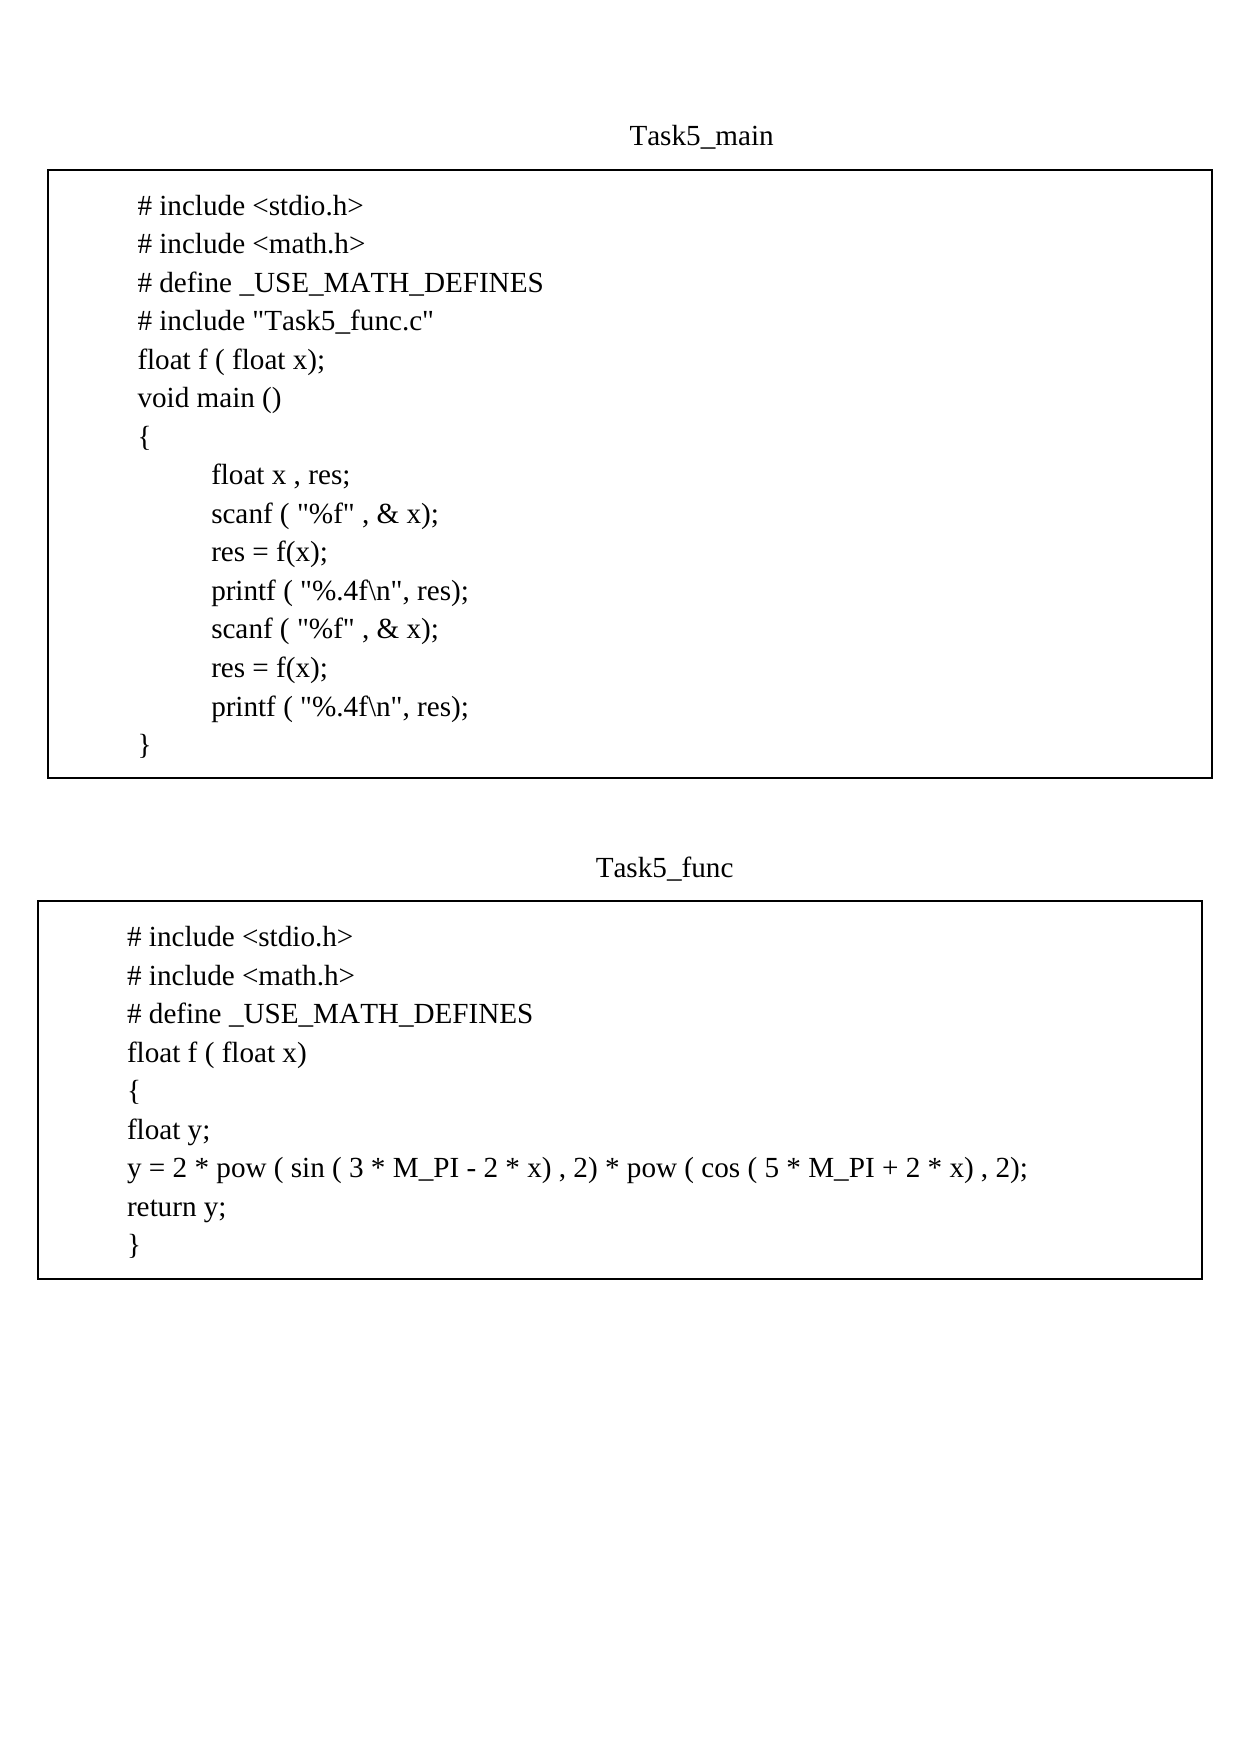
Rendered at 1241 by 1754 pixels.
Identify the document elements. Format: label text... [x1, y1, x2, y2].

text Task5_func [177, 850, 1152, 884]
text Task5_main [177, 118, 1152, 152]
